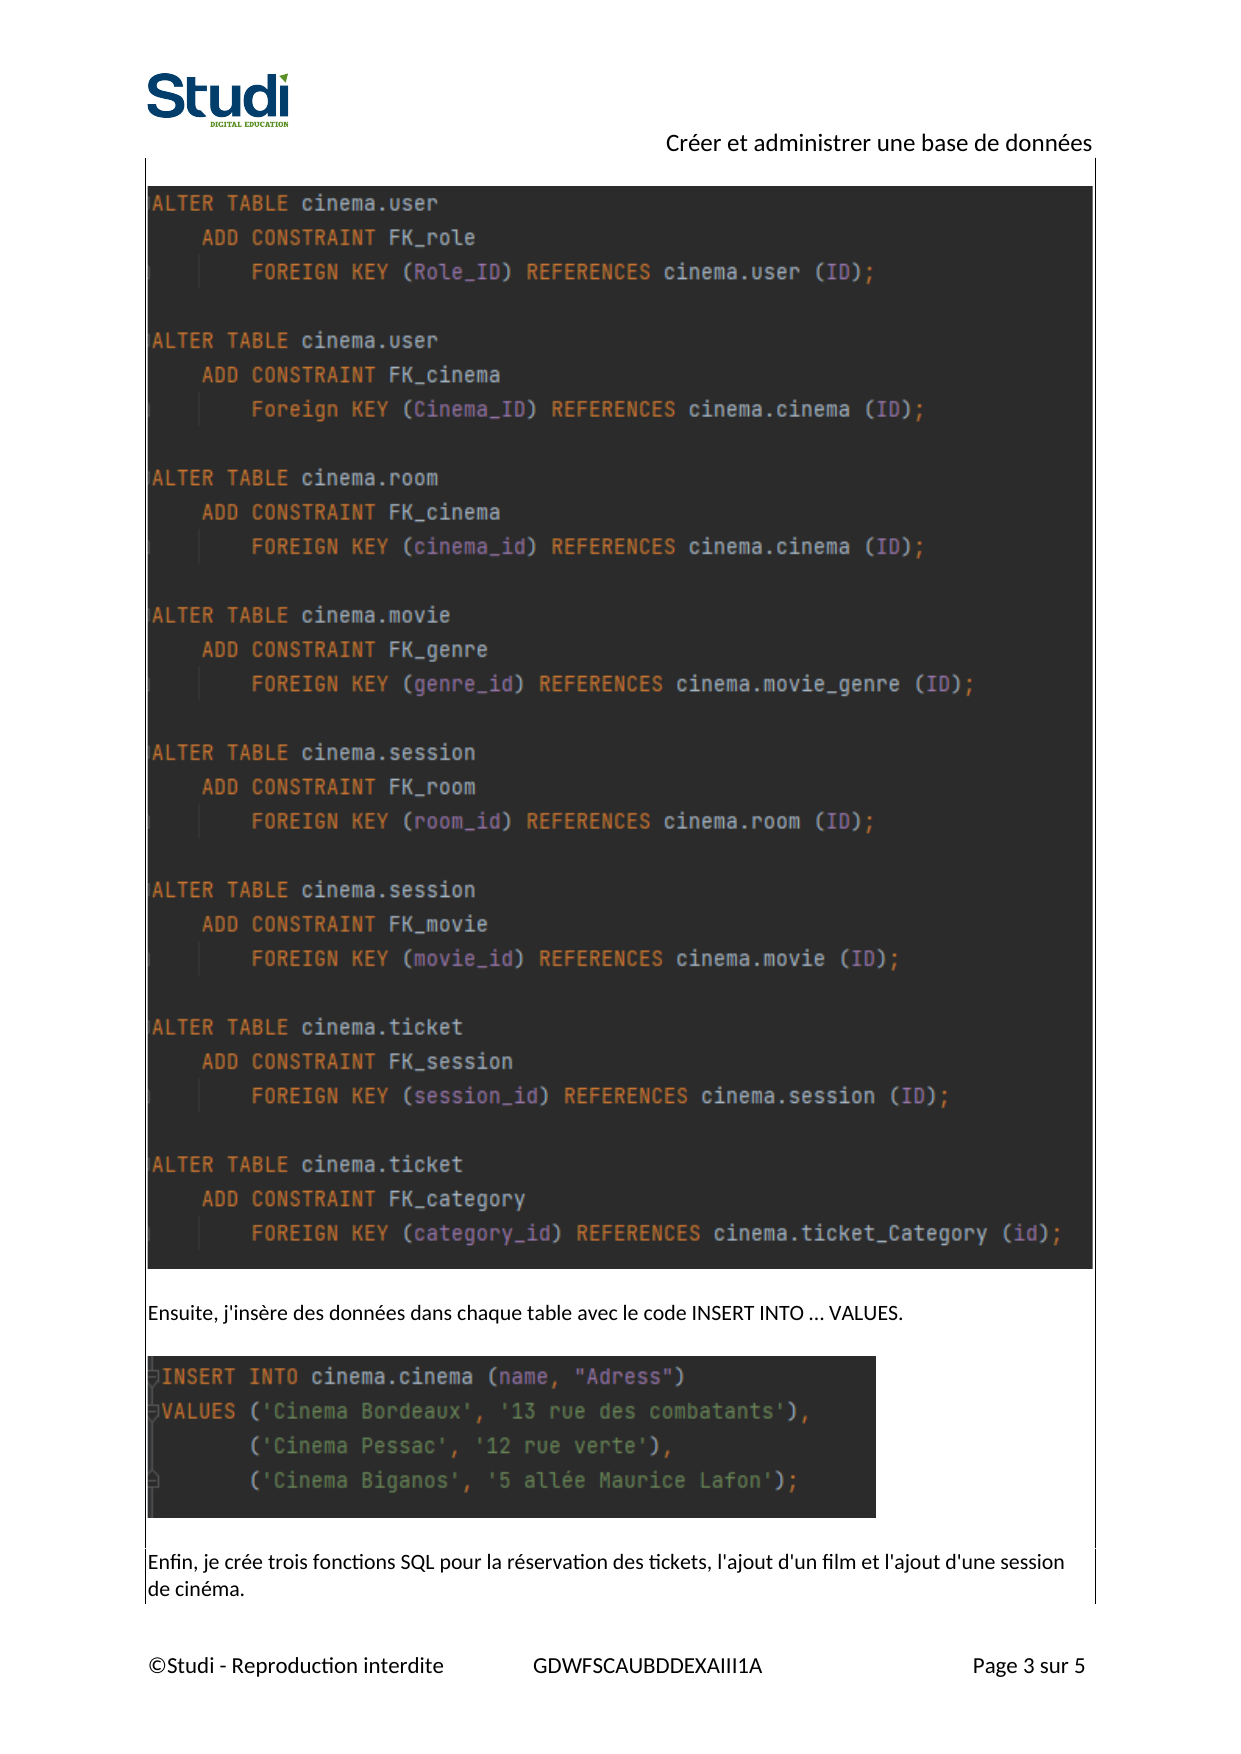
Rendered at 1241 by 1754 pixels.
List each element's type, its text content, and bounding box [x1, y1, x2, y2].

text Ensuite, j'insère des données dans chaque table avec le code INSERT INTO … VALUES. [146, 1299, 1095, 1328]
picture [147, 186, 1093, 1269]
text Enfin, je crée trois fonctions SQL pour la réservation des tickets, l'ajout d'un film et l'ajout d'une session de cinéma. [146, 1548, 1095, 1604]
picture [147, 1356, 876, 1518]
picture [147, 73, 289, 127]
